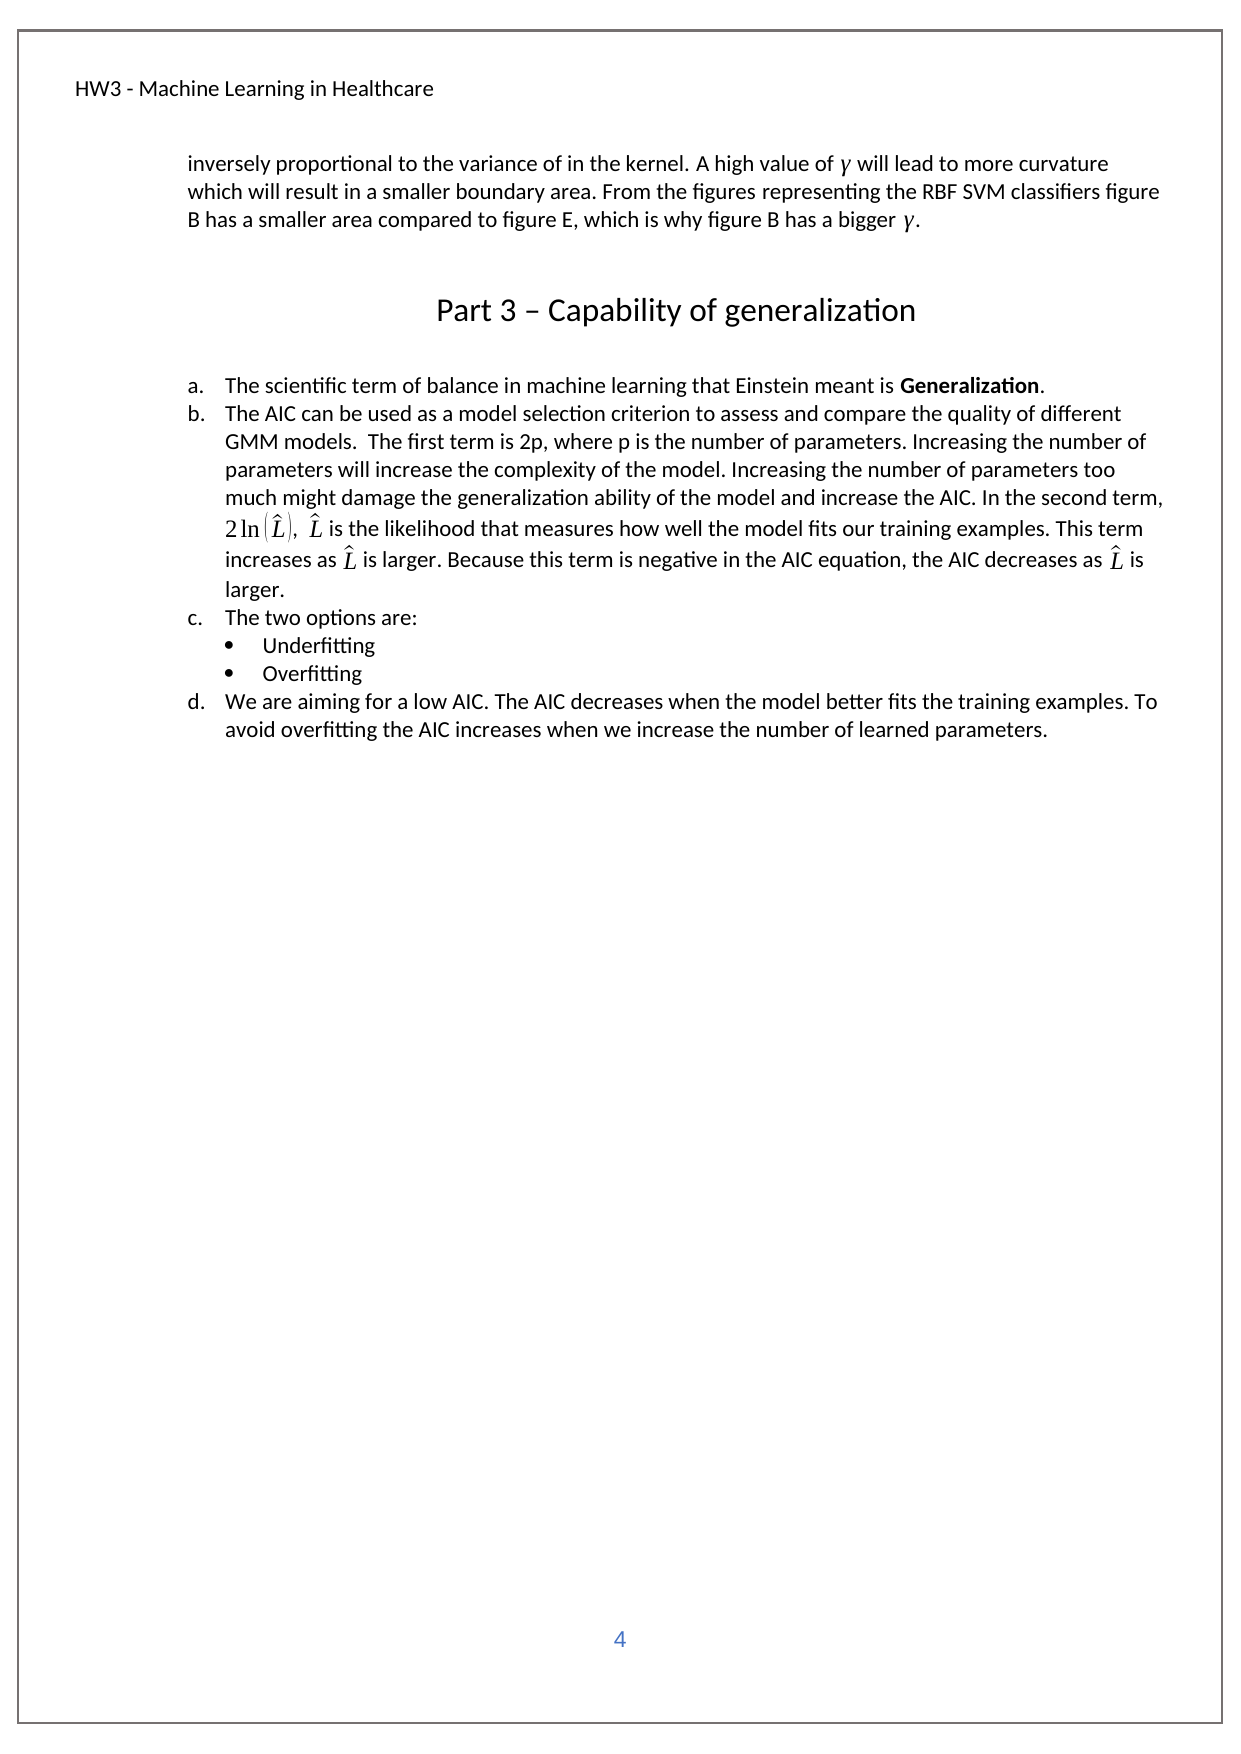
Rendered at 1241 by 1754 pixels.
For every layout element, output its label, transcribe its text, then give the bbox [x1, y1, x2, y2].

list The AIC can be used as a model selection criterion to assess and compare the quality of different GMM models. The first term is 2p, where p is the number of parameters. Increasing the number of parameters will increase the complexity of the model. Increasing the number of parameters too much might damage the generalization ability of the model and increase the AIC. In the second term, , is the likelihood that measures how well the model fits our training examples. This term increases as is larger. Because this term is negative in the AIC equation, the AIC decreases as is larger. [187, 399, 1165, 603]
list The scientific term of balance in machine learning that Einstein meant is Generalization. [187, 371, 1165, 399]
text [187, 149, 1165, 233]
list We are aiming for a low AIC. The AIC decreases when the model better fits the training examples. To avoid overfitting the AIC increases when we increase the number of learned parameters. [187, 687, 1165, 743]
list Overfitting [225, 659, 1165, 687]
list Underfitting [225, 631, 1165, 659]
text Part 3 – Capability of generalization [187, 289, 1165, 330]
list The two options are: [187, 603, 1165, 631]
